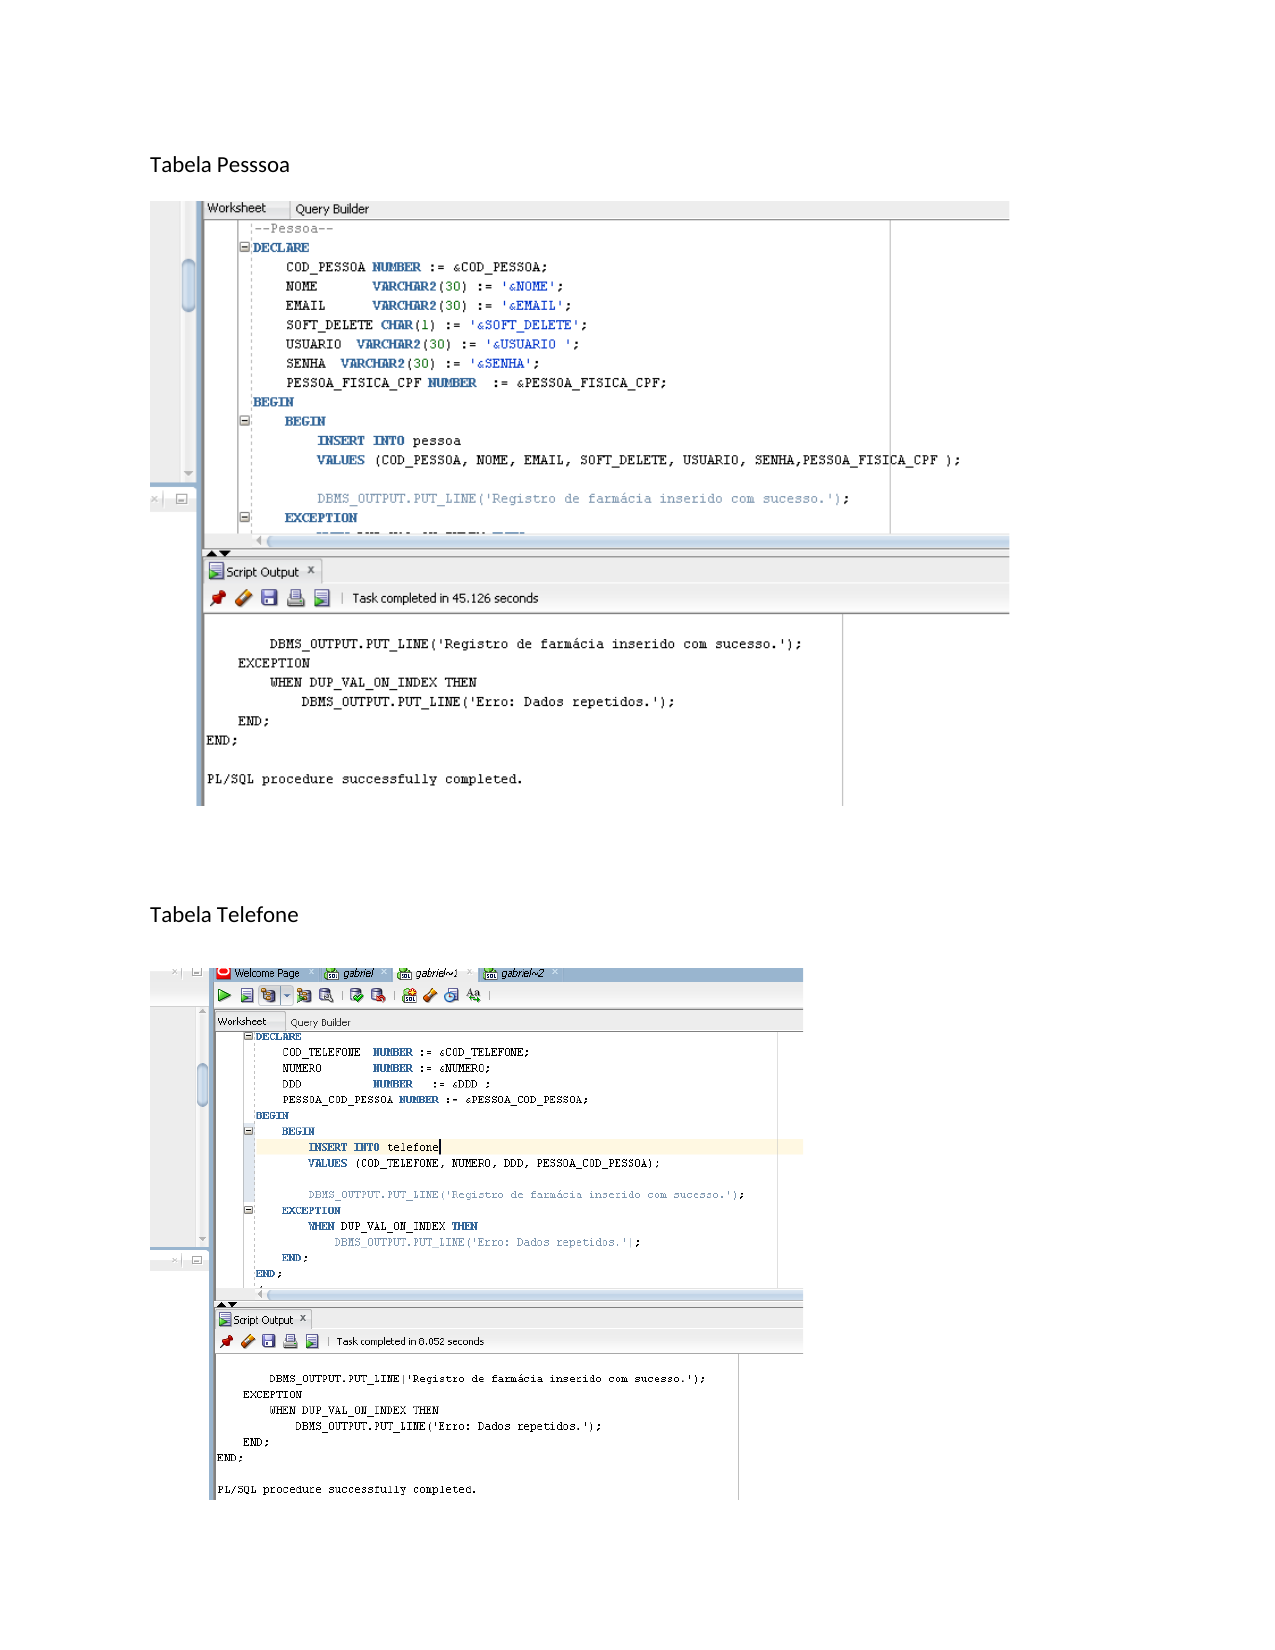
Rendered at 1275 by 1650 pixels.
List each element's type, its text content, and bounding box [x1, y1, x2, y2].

picture [150, 968, 804, 1500]
picture [150, 201, 1010, 806]
text Tabela Telefone [150, 900, 1125, 928]
text Tabela Pesssoa [150, 150, 1125, 178]
